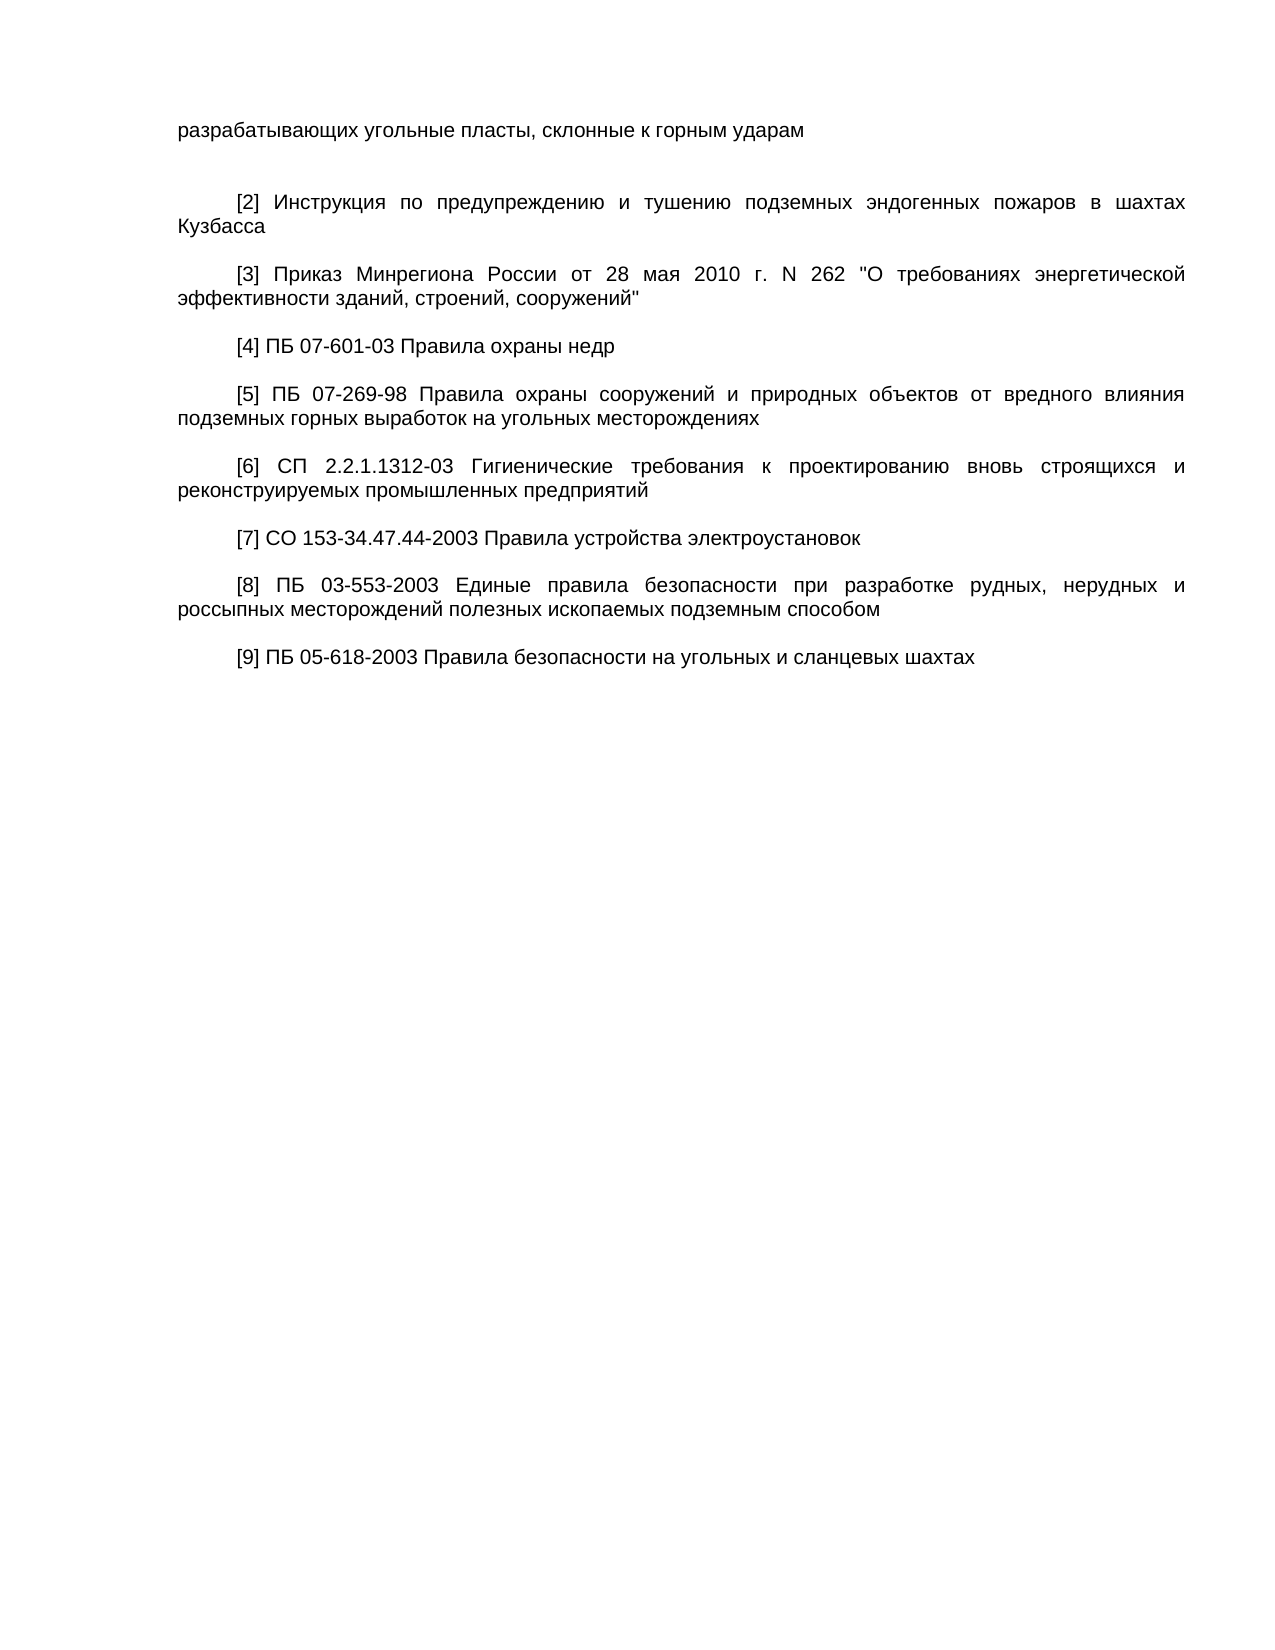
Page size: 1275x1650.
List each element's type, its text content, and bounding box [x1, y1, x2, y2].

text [177, 118, 1186, 142]
text [7] СО 153-34.47.44-2003 Правила устройства электроустановок [177, 525, 1186, 549]
text [2] Инструкция по предупреждению и тушению подземных эндогенных пожаров в шахтах Кузбасса [177, 190, 1186, 238]
text [4] ПБ 07-601-03 Правила охраны недр [177, 334, 1186, 358]
text [5] ПБ 07-269-98 Правила охраны сооружений и природных объектов от вредного влияния подземных горных выработок на угольных месторождениях [177, 382, 1186, 429]
text [8] ПБ 03-553-2003 Единые правила безопасности при разработке рудных, нерудных и россыпных месторождений полезных ископаемых подземным способом [177, 573, 1186, 621]
text [6] СП 2.2.1.1312-03 Гигиенические требования к проектированию вновь строящихся и реконструируемых промышленных предприятий [177, 453, 1186, 501]
text [9] ПБ 05-618-2003 Правила безопасности на угольных и сланцевых шахтах [177, 645, 1186, 669]
text [3] Приказ Минрегиона России от 28 мая 2010 г. N 262 "О требованиях энергетической эффективности зданий, строений, сооружений" [177, 262, 1186, 310]
